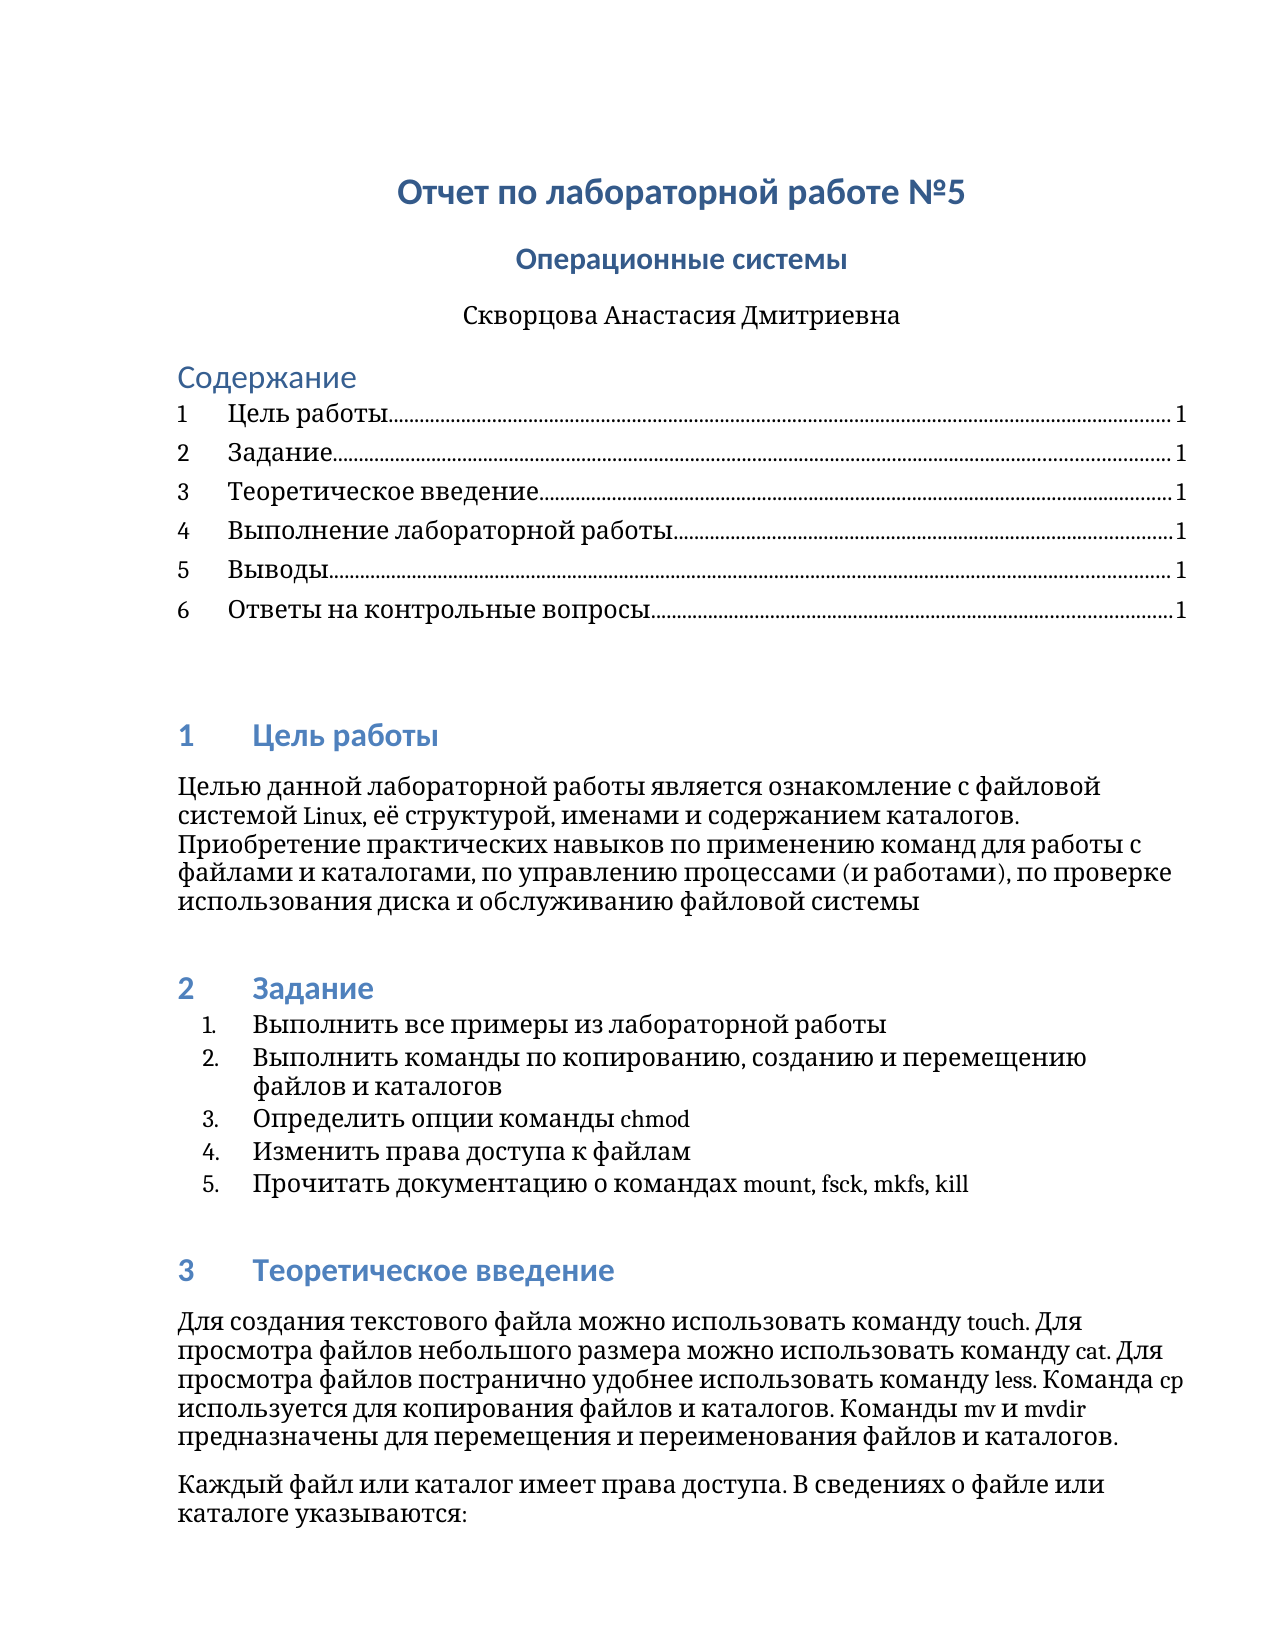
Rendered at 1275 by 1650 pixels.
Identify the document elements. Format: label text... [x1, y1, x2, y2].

text Для создания текстового файла можно использовать команду touch. Для просмотра файлов небольшого размера можно использовать команду cat. Для просмотра файлов постранично удобнее использовать команду less. Команда cp используется для копирования файлов и каталогов. Команды mv и mvdir предназначены для перемещения и переименования файлов и каталогов. [177, 1308, 1186, 1452]
list Изменить права доступа к файлам [202, 1137, 1186, 1166]
text Целью данной лабораторной работы является ознакомление с файловой системой Linux, её структурой, именами и содержанием каталогов. Приобретение практических навыков по применению команд для работы с файлами и каталогами, по управлению процессами (и работами), по проверке использования диска и обслуживанию файловой системы [177, 773, 1186, 917]
subtitle 1 Цель работы [177, 713, 1186, 754]
list Определить опции команды chmod [202, 1105, 1186, 1134]
list Прочитать документацию о командах mount, fsck, mkfs, kill [202, 1170, 1186, 1199]
title Отчет по лабораторной работе №5 [177, 168, 1186, 214]
subtitle 2 Задание [177, 967, 1186, 1007]
subtitle Операционные системы [177, 239, 1186, 277]
list Выполнить все примеры из лабораторной работы [202, 1011, 1186, 1040]
list Выполнить команды по копированию, созданию и перемещению файлов и каталогов [202, 1044, 1186, 1101]
text Скворцова Анастасия Дмитриевна [177, 302, 1186, 331]
text Каждый файл или каталог имеет права доступа. В сведениях о файле или каталоге указываются: [177, 1471, 1186, 1528]
subtitle 3 Теоретическое введение [177, 1249, 1186, 1289]
